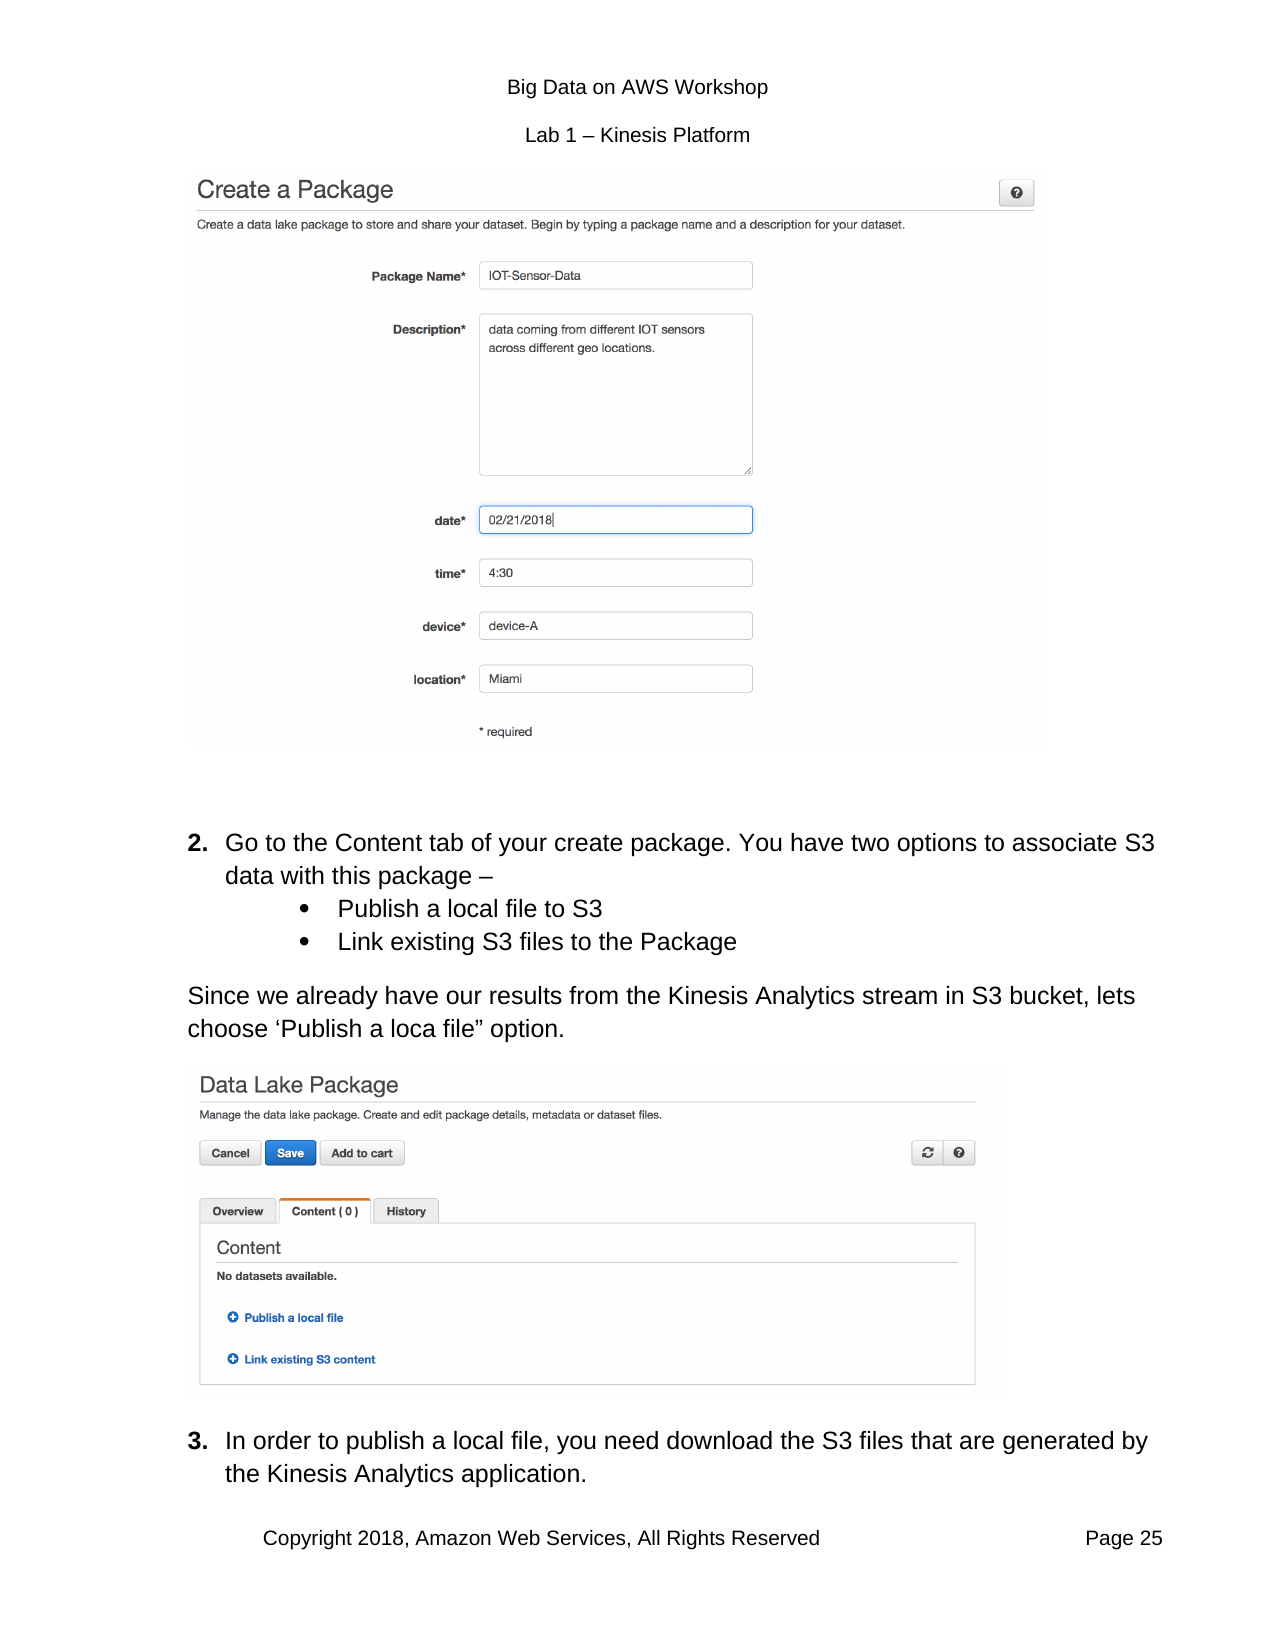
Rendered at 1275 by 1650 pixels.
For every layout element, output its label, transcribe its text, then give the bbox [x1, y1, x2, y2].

list Link existing S3 files to the Package [300, 927, 1162, 956]
list Publish a local file to S3 [300, 894, 1162, 923]
text Since we already have our results from the Kinesis Analytics stream in S3 bucket, lets choose ‘Publish a loca file” option. [187, 981, 1162, 1043]
list In order to publish a local file, you need download the S3 files that are generated by the Kinesis Analytics application. [187, 1426, 1162, 1488]
picture [187, 1067, 1007, 1401]
picture [187, 172, 1050, 749]
list Go to the Content tab of your create package. You have two options to associate S3 data with this package – [187, 828, 1162, 890]
